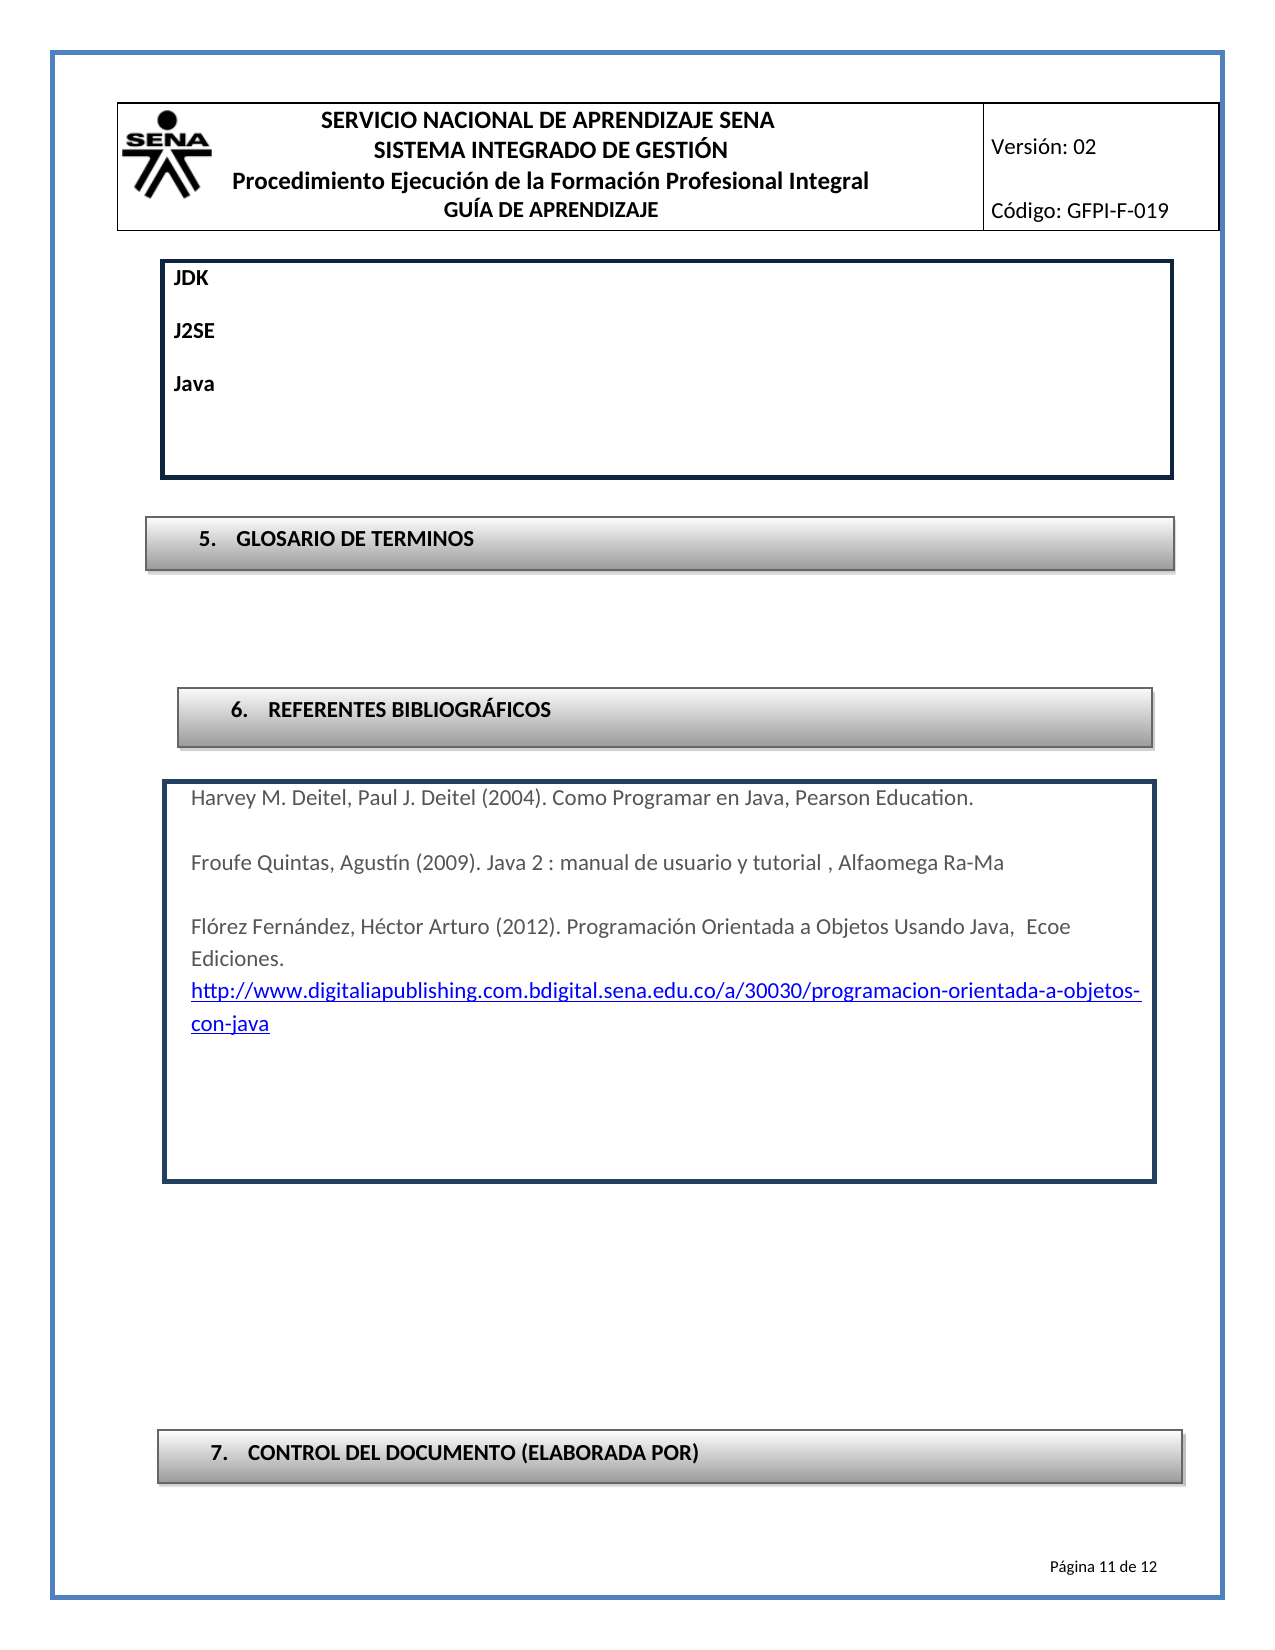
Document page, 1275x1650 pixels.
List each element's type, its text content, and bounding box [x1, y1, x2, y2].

table_header JDK J2SE Java [165, 263, 1170, 475]
table_header Harvey M. Deitel, Paul J. Deitel (2004). Como Programar en Java, Pearson Education. Froufe Quintas, Agustín (2009). Java 2 : manual de usuario y tutorial , Alfaomega Ra-Ma Flórez Fernández, Héctor Arturo (2012). Programación Orientada a Objetos Usando Java, Ecoe Ediciones. http://www.digitaliapublishing.com.bdigital.sena.edu.co/a/30030/programacion-orientada-a-objetos-con-java [167, 784, 1152, 1179]
picture [120, 107, 214, 202]
